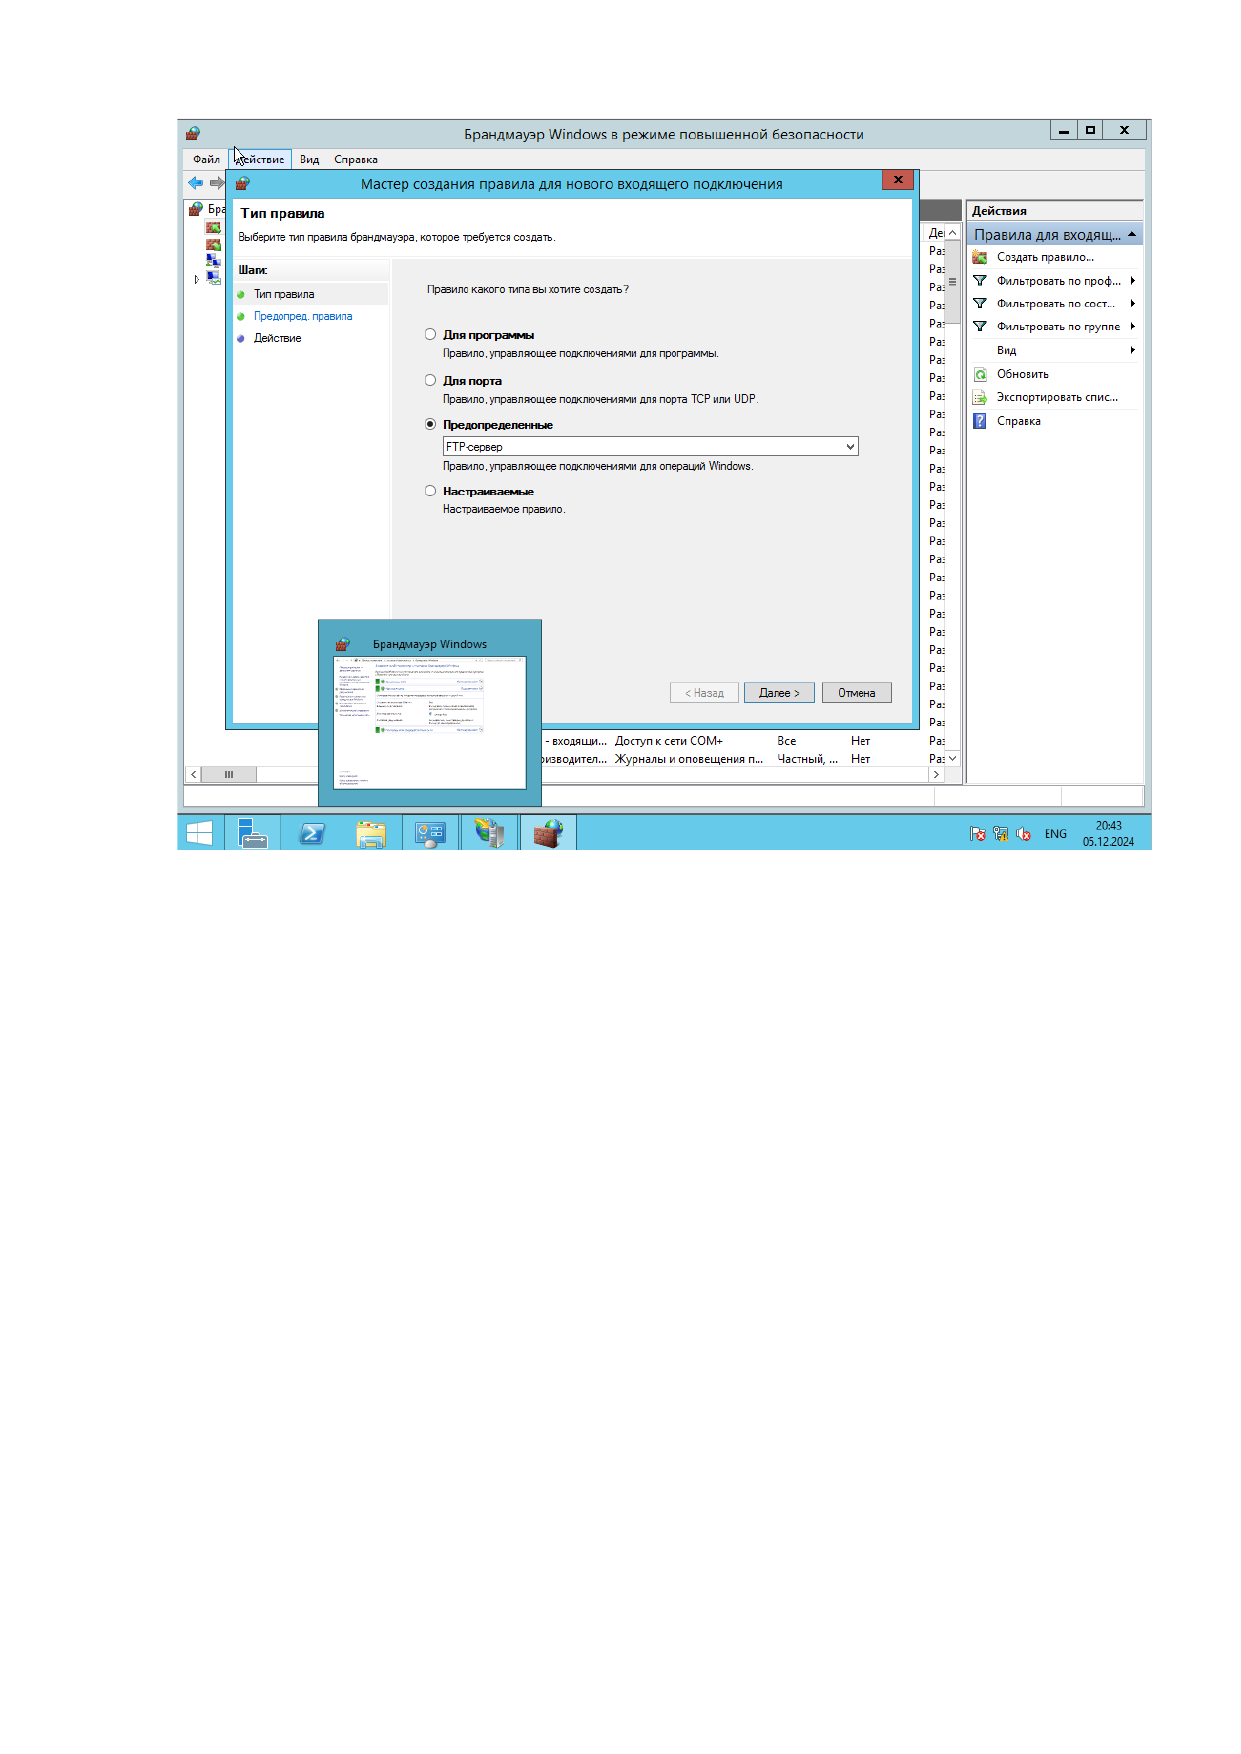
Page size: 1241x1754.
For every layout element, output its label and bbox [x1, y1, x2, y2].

picture [177, 118, 1152, 850]
